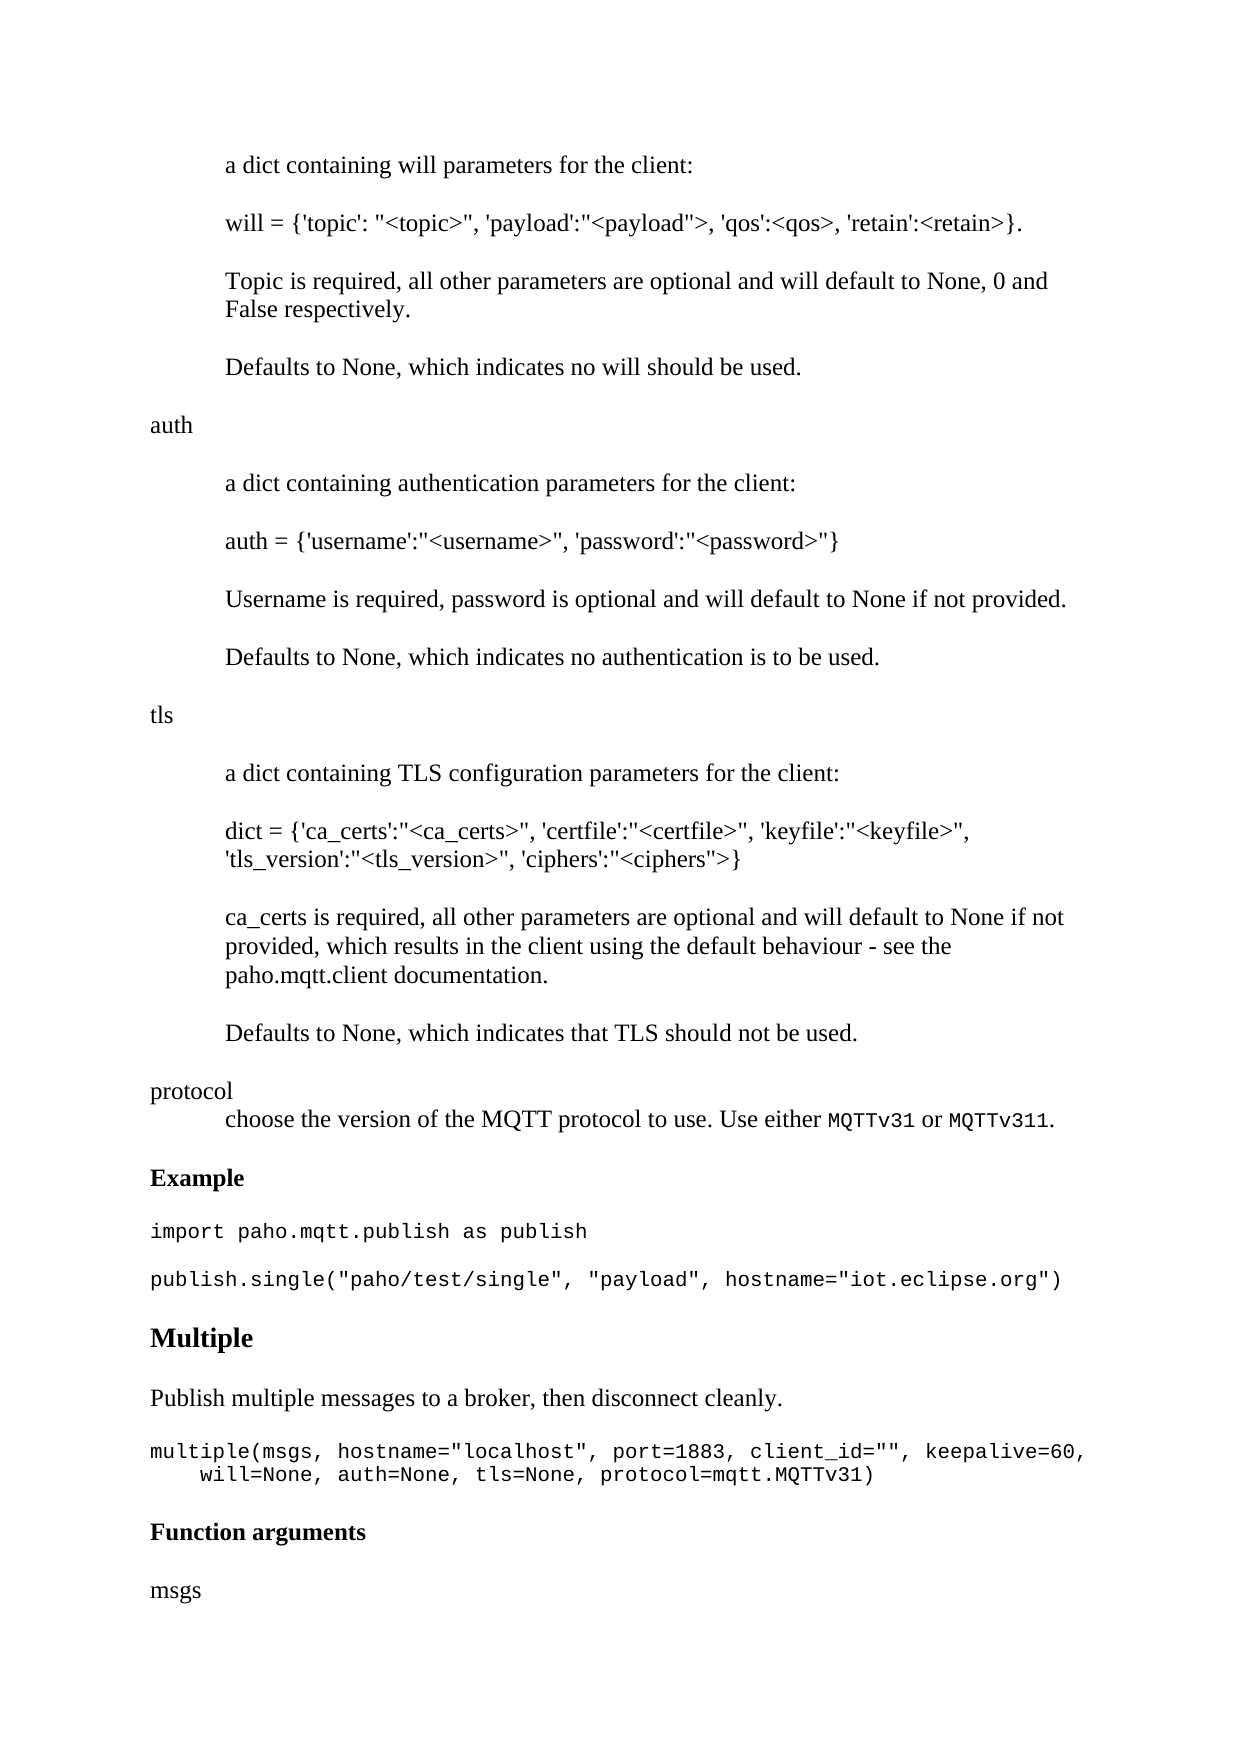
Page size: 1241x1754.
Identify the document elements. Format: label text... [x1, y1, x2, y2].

text dict = {'ca_certs':"<ca_certs>", 'certfile':"<certfile>", 'keyfile':"<keyfile>", 'tls_version':"<tls_version>", 'ciphers':"<ciphers">} [225, 816, 1090, 873]
text ca_certs is required, all other parameters are optional and will default to None if not provided, which results in the client using the default behaviour - see the paho.mqtt.client documentation. [225, 902, 1090, 989]
text Username is required, password is optional and will default to None if not provided. [225, 584, 1090, 613]
text will=None, auth=None, tls=None, protocol=mqtt.MQTTv31) [150, 1464, 1090, 1488]
text Defaults to None, which indicates that TLS should not be used. [225, 1018, 1090, 1047]
text will = {'topic': "<topic>", 'payload':"<payload">, 'qos':<qos>, 'retain':<retain>}. [225, 208, 1090, 237]
text Example [150, 1163, 1090, 1192]
text auth = {'username':"<username>", 'password':"<password>"} [225, 526, 1090, 555]
text publish.single("paho/test/single", "payload", hostname="iot.eclipse.org") [150, 1268, 1090, 1292]
text Topic is required, all other parameters are optional and will default to None, 0 and False respectively. [225, 266, 1090, 323]
text multiple(msgs, hostname="localhost", port=1883, client_id="", keepalive=60, [150, 1441, 1090, 1464]
text auth [150, 410, 1090, 439]
text Defaults to None, which indicates no authentication is to be used. [225, 642, 1090, 671]
text a dict containing will parameters for the client: [225, 150, 1090, 179]
text a dict containing authentication parameters for the client: [225, 468, 1090, 497]
text Multiple [150, 1321, 1090, 1354]
text protocol [150, 1076, 1090, 1104]
text Publish multiple messages to a broker, then disconnect cleanly. [150, 1383, 1090, 1412]
text choose the version of the MQTT protocol to use. Use either MQTTv31 or MQTTv311. [225, 1104, 1090, 1134]
text a dict containing TLS configuration parameters for the client: [225, 758, 1090, 787]
text tls [150, 700, 1090, 729]
text import paho.mqtt.publish as publish [150, 1221, 1090, 1245]
text Defaults to None, which indicates no will should be used. [225, 352, 1090, 381]
text msgs [150, 1575, 1090, 1604]
text Function arguments [150, 1517, 1090, 1546]
